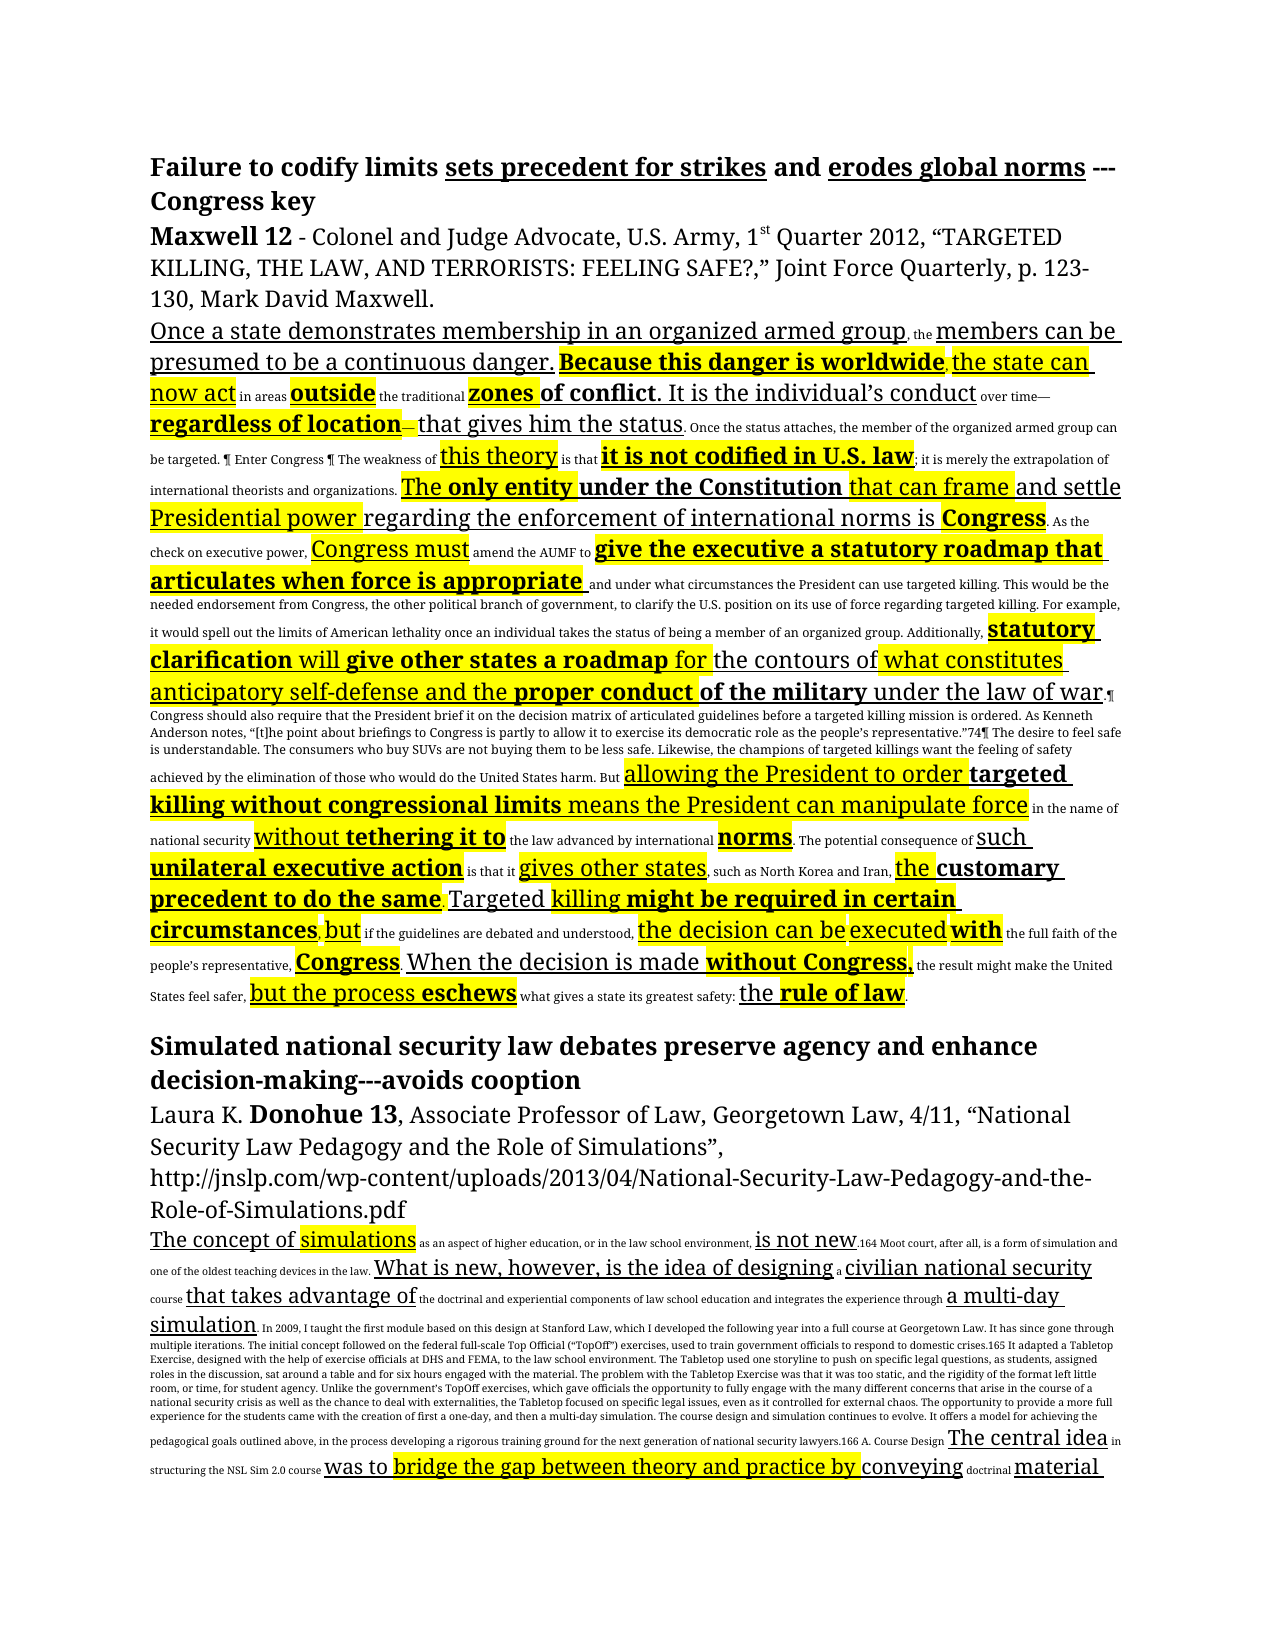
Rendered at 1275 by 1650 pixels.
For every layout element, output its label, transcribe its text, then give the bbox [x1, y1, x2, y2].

text Laura K. Donohue 13, Associate Professor of Law, Georgetown Law, 4/11, “National Security Law Pedagogy and the Role of Simulations”, http://jnslp.com/wp-content/uploads/2013/04/National-Security-Law-Pedagogy-and-the-Role-of-Simulations.pdf [150, 1097, 1125, 1225]
text Once a state demonstrates membership in an organized armed group, the members can be presumed to be a continuous danger. Because this danger is worldwide, the state can now act in areas outside the traditional zones of conflict. It is the individual’s conduct over time—regardless of location— that gives him the status. Once the status attaches, the member of the organized armed group can be targeted. ¶ Enter Congress ¶ The weakness of this theory is that it is not codified in U.S. law; it is merely the extrapolation of international theorists and organizations. The only entity under the Constitution that can frame and settle Presidential power regarding the enforcement of international norms is Congress. As the check on executive power, Congress must amend the AUMF to give the executive a statutory roadmap that articulates when force is appropriate and under what circumstances the President can use targeted killing. This would be the needed endorsement from Congress, the other political branch of government, to clarify the U.S. position on its use of force regarding targeted killing. For example, it would spell out the limits of American lethality once an individual takes the status of being a member of an organized group. Additionally, statutory clarification will give other states a roadmap for the contours of what constitutes anticipatory self-defense and the proper conduct of the military under the law of war.¶ Congress should also require that the President brief it on the decision matrix of articulated guidelines before a targeted killing mission is ordered. As Kenneth Anderson notes, “[t]he point about briefings to Congress is partly to allow it to exercise its democratic role as the people’s representative.”74¶ The desire to feel safe is understandable. The consumers who buy SUVs are not buying them to be less safe. Likewise, the champions of targeted killings want the feeling of safety achieved by the elimination of those who would do the United States harm. But allowing the President to order targeted killing without congressional limits means the President can manipulate force in the name of national security without tethering it to the law advanced by international norms. The potential consequence of such unilateral executive action is that it gives other states, such as North Korea and Iran, the customary precedent to do the same. Targeted killing might be required in certain circumstances, but if the guidelines are debated and understood, the decision can be executed with the full faith of the people’s representative, Congress. When the decision is made without Congress, the result might make the United States feel safer, but the process eschews what gives a state its greatest safety: the rule of law. [150, 315, 1125, 1008]
subtitle Simulated national security law debates preserve agency and enhance decision-making---avoids cooption [150, 1029, 1125, 1097]
text Maxwell 12 - Colonel and Judge Advocate, U.S. Army, 1st Quarter 2012, “TARGETED KILLING, THE LAW, AND TERRORISTS: FEELING SAFE?,” Joint Force Quarterly, p. 123-130, Mark David Maxwell. [150, 218, 1125, 315]
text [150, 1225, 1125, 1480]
text Failure to codify limits sets precedent for strikes and erodes global norms ---Congress key [150, 150, 1125, 218]
